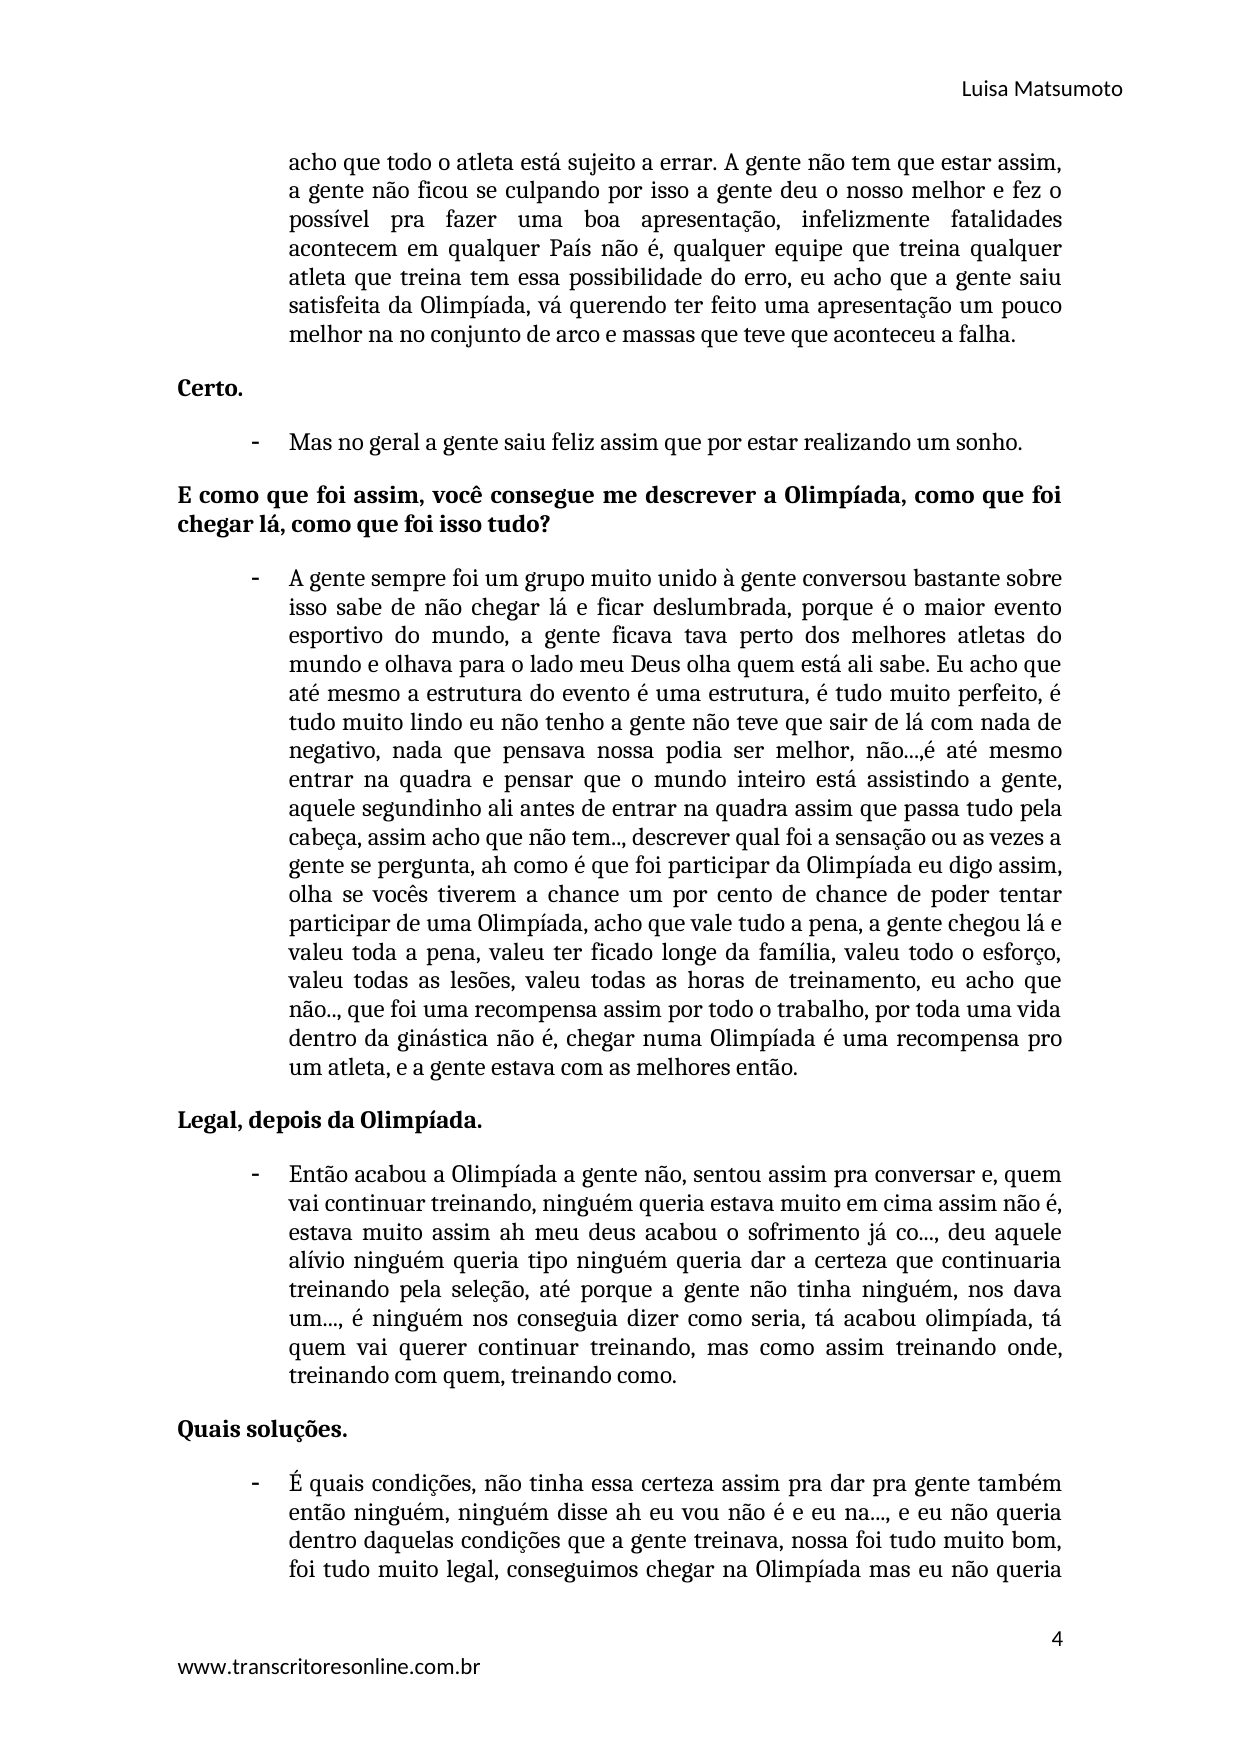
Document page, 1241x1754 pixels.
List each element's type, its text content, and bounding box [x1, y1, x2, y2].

text Legal, depois da Olimpíada. [177, 1106, 1063, 1135]
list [251, 148, 1063, 349]
text E como que foi assim, você consegue me descrever a Olimpíada, como que foi chegar lá, como que foi isso tudo? [177, 481, 1063, 539]
list Mas no geral a gente saiu feliz assim que por estar realizando um sonho. [251, 428, 1063, 456]
text Quais soluções. [177, 1415, 1063, 1444]
list Então acabou a Olimpíada a gente não, sentou assim pra conversar e, quem vai continuar treinando, ninguém queria estava muito em cima assim não é, estava muito assim ah meu deus acabou o sofrimento já co..., deu aquele alívio ninguém queria tipo ninguém queria dar a certeza que continuaria treinando pela seleção, até porque a gente não tinha ninguém, nos dava um..., é ninguém nos conseguia dizer como seria, tá acabou olimpíada, tá quem vai querer continuar treinando, mas como assim treinando onde, treinando com quem, treinando como. [251, 1160, 1063, 1390]
text Certo. [177, 374, 1063, 403]
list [251, 1469, 1063, 1584]
list A gente sempre foi um grupo muito unido à gente conversou bastante sobre isso sabe de não chegar lá e ficar deslumbrada, porque é o maior evento esportivo do mundo, a gente ficava tava perto dos melhores atletas do mundo e olhava para o lado meu Deus olha quem está ali sabe. Eu acho que até mesmo a estrutura do evento é uma estrutura, é tudo muito perfeito, é tudo muito lindo eu não tenho a gente não teve que sair de lá com nada de negativo, nada que pensava nossa podia ser melhor, não...,é até mesmo entrar na quadra e pensar que o mundo inteiro está assistindo a gente, aquele segundinho ali antes de entrar na quadra assim que passa tudo pela cabeça, assim acho que não tem.., descrever qual foi a sensação ou as vezes a gente se pergunta, ah como é que foi participar da Olimpíada eu digo assim, olha se vocês tiverem a chance um por cento de chance de poder tentar participar de uma Olimpíada, acho que vale tudo a pena, a gente chegou lá e valeu toda a pena, valeu ter ficado longe da família, valeu todo o esforço, valeu todas as lesões, valeu todas as horas de treinamento, eu acho que não.., que foi uma recompensa assim por todo o trabalho, por toda uma vida dentro da ginástica não é, chegar numa Olimpíada é uma recompensa pro um atleta, e a gente estava com as melhores então. [251, 564, 1063, 1081]
